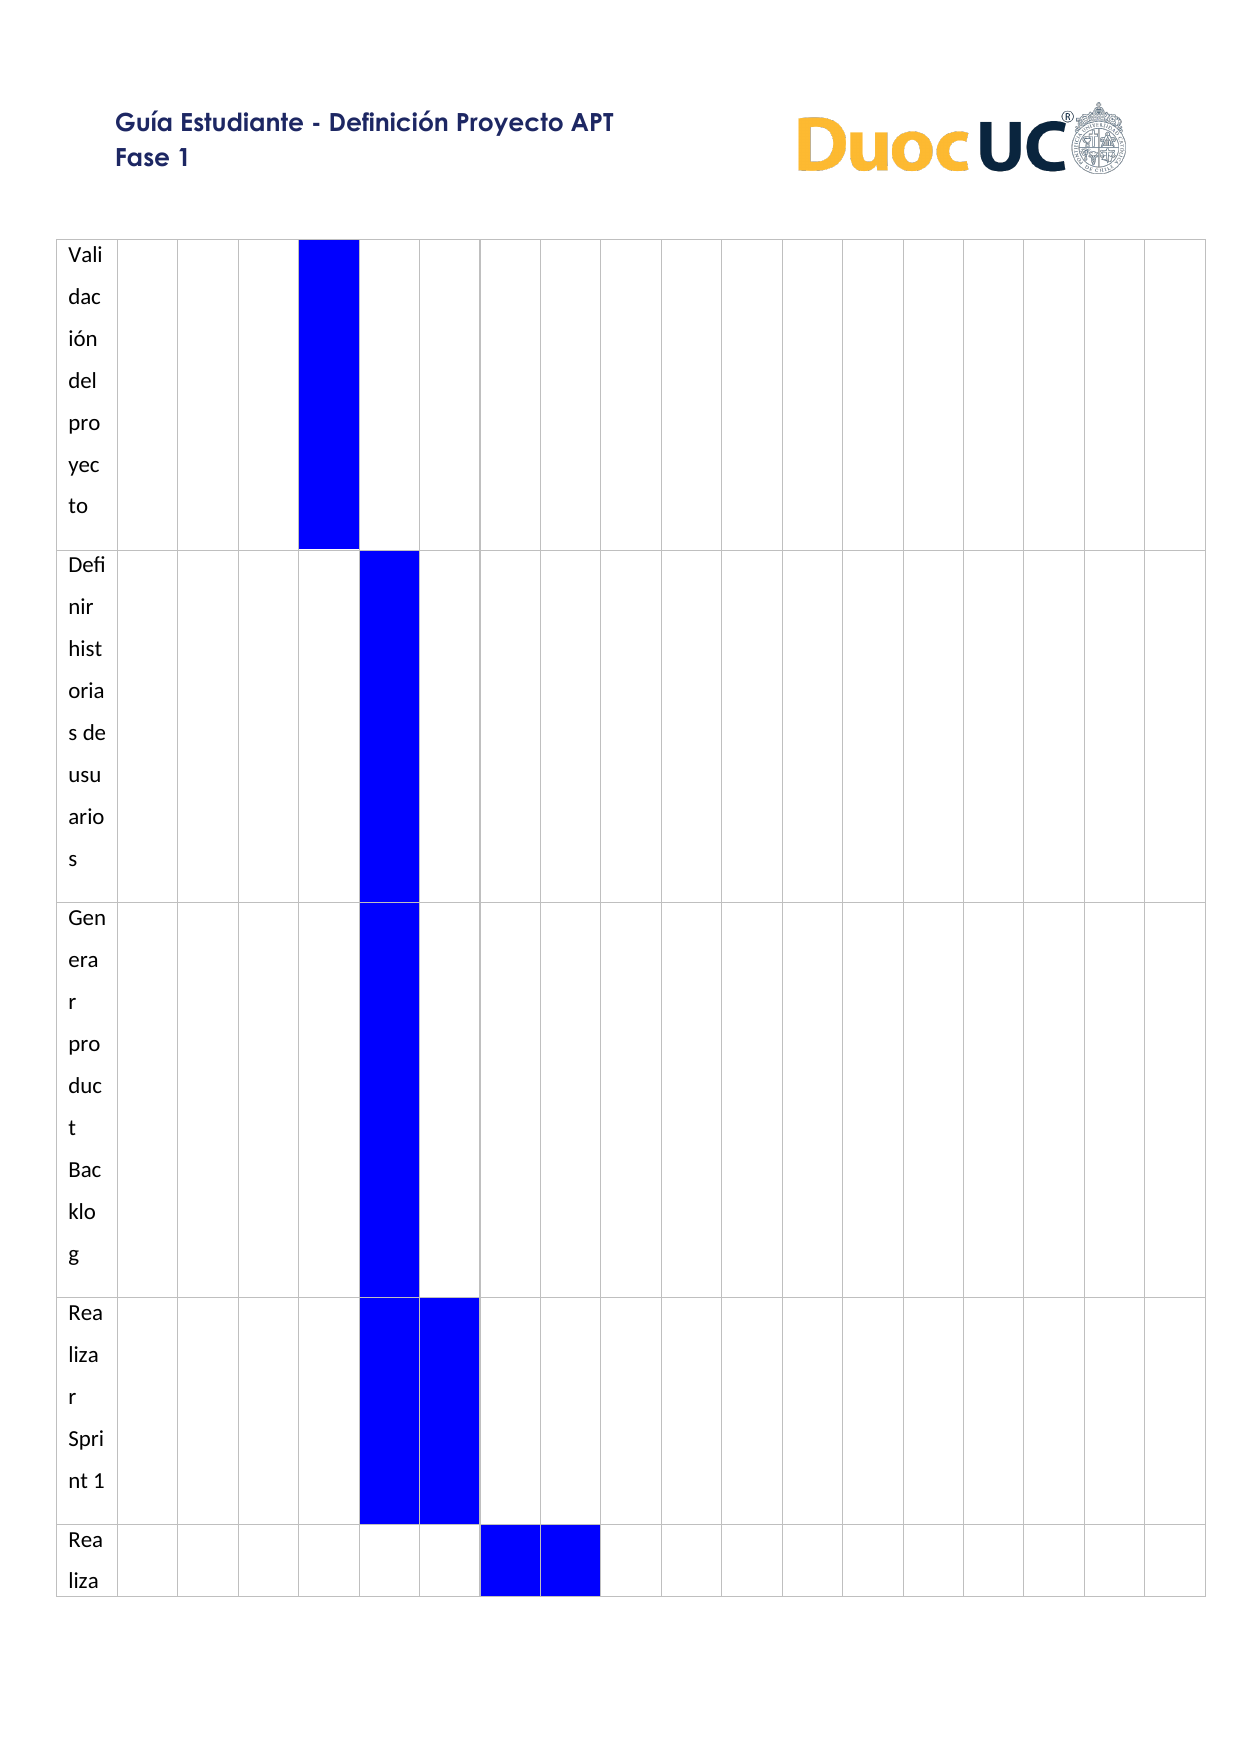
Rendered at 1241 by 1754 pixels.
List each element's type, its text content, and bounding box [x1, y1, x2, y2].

table_cell [360, 240, 419, 549]
table_cell [178, 551, 238, 902]
table_cell [239, 1298, 298, 1524]
table_cell [1024, 240, 1084, 549]
table_cell [722, 551, 782, 902]
table_cell Validación del proyecto [57, 240, 117, 549]
table_cell [239, 1525, 298, 1596]
table_cell [541, 240, 600, 549]
table_cell [420, 1525, 479, 1596]
picture [798, 102, 1126, 174]
table_cell [299, 903, 359, 1297]
table_cell [299, 240, 359, 549]
table_cell [239, 903, 298, 1297]
table_cell [1145, 551, 1205, 902]
table_cell [118, 240, 177, 549]
table_cell [541, 1525, 600, 1596]
table_cell [904, 551, 963, 902]
table_cell [904, 1298, 963, 1524]
table_cell [299, 1298, 359, 1524]
table_cell [1085, 1525, 1144, 1596]
table_cell [1145, 240, 1205, 549]
table_cell [178, 903, 238, 1297]
table_cell [1024, 1298, 1084, 1524]
table_cell [1024, 903, 1084, 1297]
table_cell [178, 1298, 238, 1524]
table_cell [964, 240, 1023, 549]
table_cell [964, 1298, 1023, 1524]
table_cell Definir historias de usuarios [57, 551, 117, 902]
table_cell [601, 1525, 661, 1596]
table_cell [178, 1525, 238, 1596]
table_cell [239, 551, 298, 902]
table_cell [420, 240, 479, 549]
table_cell [722, 240, 782, 549]
table_cell [722, 903, 782, 1297]
table_cell [601, 903, 661, 1297]
table_cell [118, 903, 177, 1297]
table_cell [481, 1525, 540, 1596]
table_cell [299, 551, 359, 902]
table_cell [783, 1525, 842, 1596]
table_cell [541, 1298, 600, 1524]
table_cell [601, 1298, 661, 1524]
table_cell [360, 1525, 419, 1596]
table_cell [481, 240, 540, 549]
table_cell [299, 1525, 359, 1596]
table_cell [722, 1525, 782, 1596]
table_cell [964, 903, 1023, 1297]
table_cell [662, 1525, 721, 1596]
table_cell [783, 903, 842, 1297]
table_cell [843, 1525, 903, 1596]
table_cell Generar product Backlog [57, 903, 117, 1297]
table_cell [662, 240, 721, 549]
table_cell [420, 1298, 479, 1524]
table_cell [1145, 1525, 1205, 1596]
table_cell [481, 1298, 540, 1524]
table_cell [420, 903, 479, 1297]
table_cell [662, 1298, 721, 1524]
table_cell [541, 903, 600, 1297]
table_cell [360, 551, 419, 902]
table_cell [118, 551, 177, 902]
table_cell Realizar Sprint 2 [57, 1525, 117, 1596]
table_cell [843, 1298, 903, 1524]
table_cell [420, 551, 479, 902]
table_cell [964, 1525, 1023, 1596]
table_cell [1024, 551, 1084, 902]
table_cell [118, 1525, 177, 1596]
table_cell [783, 240, 842, 549]
table_cell [662, 903, 721, 1297]
table_cell [1145, 903, 1205, 1297]
table_cell [481, 551, 540, 902]
table_cell [601, 551, 661, 902]
table_cell [904, 903, 963, 1297]
table_cell [1024, 1525, 1084, 1596]
table_cell [118, 1298, 177, 1524]
table_cell [843, 240, 903, 549]
table_cell [964, 551, 1023, 902]
table_cell [662, 551, 721, 902]
table_cell [178, 240, 238, 549]
table_cell [904, 1525, 963, 1596]
table_cell [843, 903, 903, 1297]
table_cell [1085, 551, 1144, 902]
table_cell [360, 903, 419, 1297]
table_cell [843, 551, 903, 902]
table_cell [360, 1298, 419, 1524]
table_cell [783, 551, 842, 902]
table_cell [1085, 240, 1144, 549]
table_cell [601, 240, 661, 549]
table_cell [541, 551, 600, 902]
table_cell [783, 1298, 842, 1524]
table_cell [481, 903, 540, 1297]
table_cell Realizar Sprint 1 [57, 1298, 117, 1524]
table_cell [239, 240, 298, 549]
table_cell [1145, 1298, 1205, 1524]
table_cell [1085, 903, 1144, 1297]
table_cell [904, 240, 963, 549]
table_cell [722, 1298, 782, 1524]
table_cell [1085, 1298, 1144, 1524]
